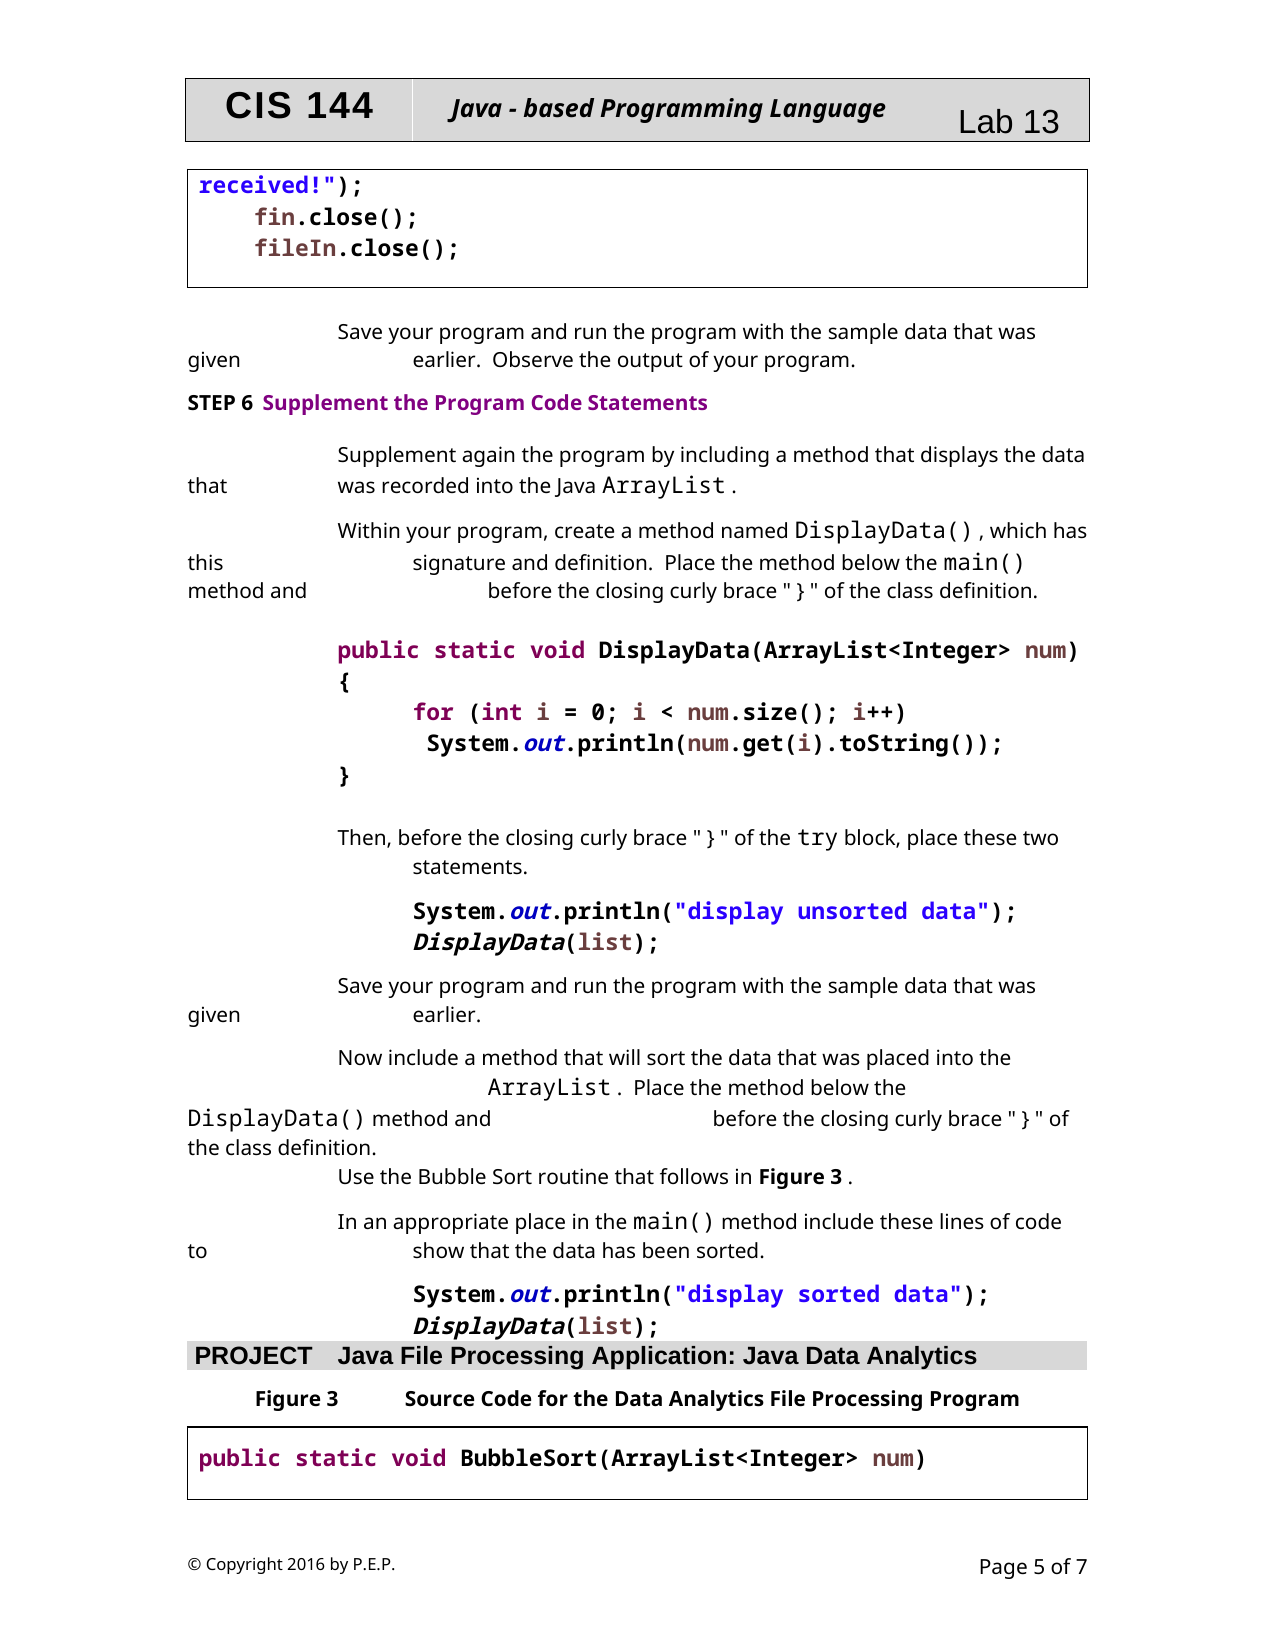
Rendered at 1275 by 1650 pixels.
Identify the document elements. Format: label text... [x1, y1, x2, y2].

text { [187, 665, 1087, 696]
text System.out.println("display sorted data"); [187, 1278, 1087, 1310]
text Supplement again the program by including a method that displays the data that was recorded into the Java ArrayList . [187, 440, 1087, 500]
text Figure 3 Source Code for the Data Analytics File Processing Program [187, 1384, 1087, 1412]
text public static void DisplayData(ArrayList<Integer> num) [187, 633, 1087, 665]
text Now include a method that will sort the data that was placed into the ArrayList . Place the method below the DisplayData() method and before the closing curly brace " } " of the class definition. [187, 1043, 1087, 1162]
text DisplayData(list); [187, 1310, 1087, 1341]
text for (int i = 0; i < num.size(); i++) [187, 696, 1087, 727]
text System.out.println(num.get(i).toString()); [187, 727, 1087, 758]
text Save your program and run the program with the sample data that was given earlier. [187, 972, 1087, 1028]
text Save your program and run the program with the sample data that was given earlier. Observe the output of your program. [187, 317, 1087, 374]
text Use the Bubble Sort routine that follows in Figure 3 . [187, 1162, 1087, 1190]
text PROJECT Java File Processing Application: Java Data Analytics [187, 1341, 1087, 1370]
text STEP 6 Supplement the Program Code Statements [187, 388, 1087, 416]
text Within your program, create a method named DisplayData() , which has this signature and definition. Place the method below the main() method and before the closing curly brace " } " of the class definition. [187, 514, 1087, 605]
text System.out.println("display unsorted data"); [187, 895, 1087, 926]
text Then, before the closing curly brace " } " of the try block, place these two statements. [187, 821, 1087, 881]
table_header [188, 1428, 1087, 1499]
text } [187, 758, 1087, 790]
text DisplayData(list); [187, 926, 1087, 957]
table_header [188, 170, 1087, 287]
text In an appropriate place in the main() method include these lines of code to show that the data has been sorted. [187, 1204, 1087, 1264]
